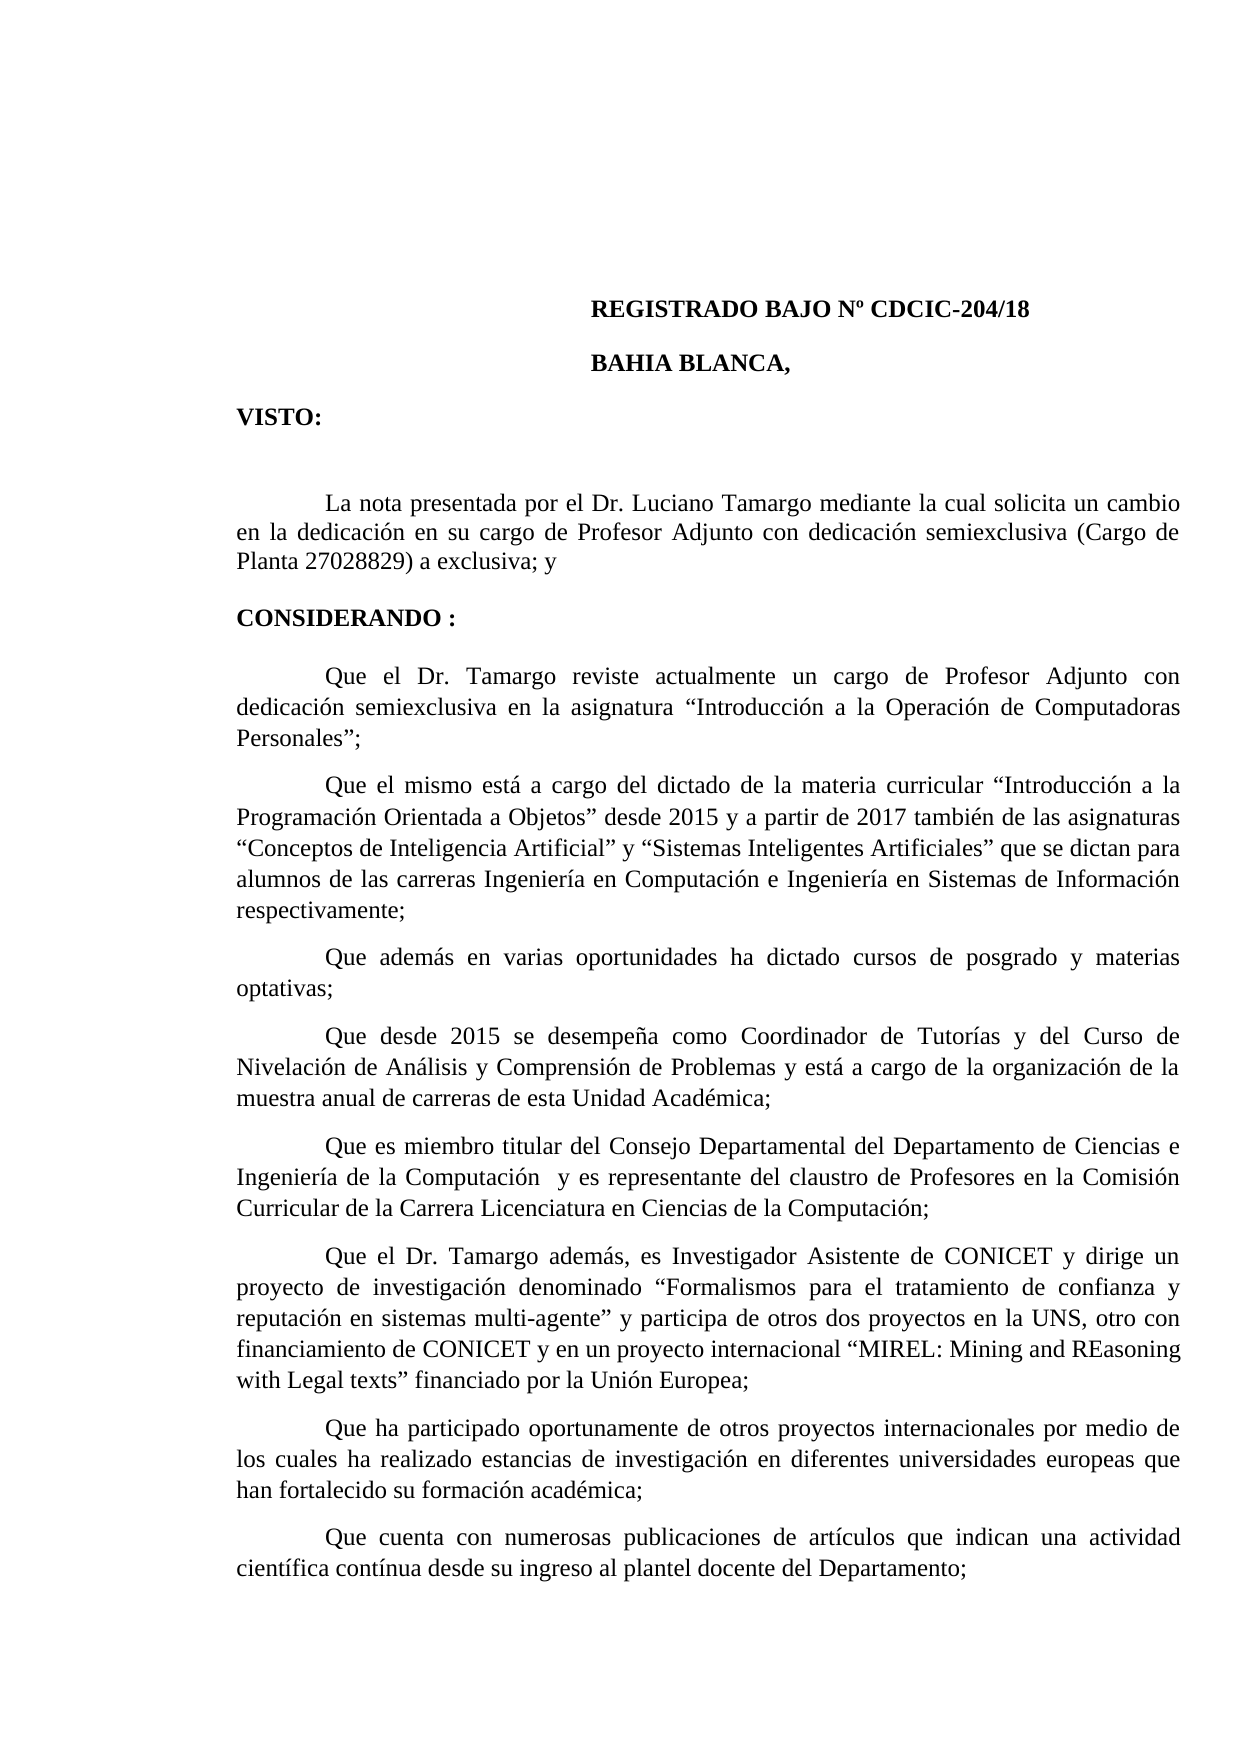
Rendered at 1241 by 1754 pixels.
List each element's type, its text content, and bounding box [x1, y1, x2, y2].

text CONSIDERANDO : [236, 603, 1181, 632]
text Que además en varias oportunidades ha dictado cursos de posgrado y materias optativas; [236, 942, 1181, 1002]
text BAHIA BLANCA, [236, 349, 1181, 377]
text Que es miembro titular del Consejo Departamental del Departamento de Ciencias e Ingeniería de la Computación y es representante del claustro de Profesores en la Comisión Curricular de la Carrera Licenciatura en Ciencias de la Computación; [236, 1131, 1181, 1222]
text La nota presentada por el Dr. Luciano Tamargo mediante la cual solicita un cambio en la dedicación en su cargo de Profesor Adjunto con dedicación semiexclusiva (Cargo de Planta 27028829) a exclusiva; y [236, 488, 1181, 574]
text Que el Dr. Tamargo reviste actualmente un cargo de Profesor Adjunto con dedicación semiexclusiva en la asignatura “Introducción a la Operación de Computadoras Personales”; [236, 661, 1181, 752]
text Que ha participado oportunamente de otros proyectos internacionales por medio de los cuales ha realizado estancias de investigación en diferentes universidades europeas que han fortalecido su formación académica; [236, 1413, 1181, 1503]
text Que cuenta con numerosas publicaciones de artículos que indican una actividad científica contínua desde su ingreso al plantel docente del Departamento; [236, 1522, 1181, 1582]
text Que el mismo está a cargo del dictado de la materia curricular “Introducción a la Programación Orientada a Objetos” desde 2015 y a partir de 2017 también de las asignaturas “Conceptos de Inteligencia Artificial” y “Sistemas Inteligentes Artificiales” que se dictan para alumnos de las carreras Ingeniería en Computación e Ingeniería en Sistemas de Información respectivamente; [236, 771, 1181, 923]
text VISTO: [236, 404, 1181, 431]
subtitle REGISTRADO BAJO Nº CDCIC-204/18 [236, 295, 1181, 322]
text Que desde 2015 se desempeña como Coordinador de Tutorías y del Curso de Nivelación de Análisis y Comprensión de Problemas y está a cargo de la organización de la muestra anual de carreras de esta Unidad Académica; [236, 1021, 1181, 1112]
text Que el Dr. Tamargo además, es Investigador Asistente de CONICET y dirige un proyecto de investigación denominado “Formalismos para el tratamiento de confianza y reputación en sistemas multi-agente” y participa de otros dos proyectos en la UNS, otro con financiamiento de CONICET y en un proyecto internacional “MIREL: Mining and REasoning with Legal texts” financiado por la Unión Europea; [236, 1241, 1181, 1394]
